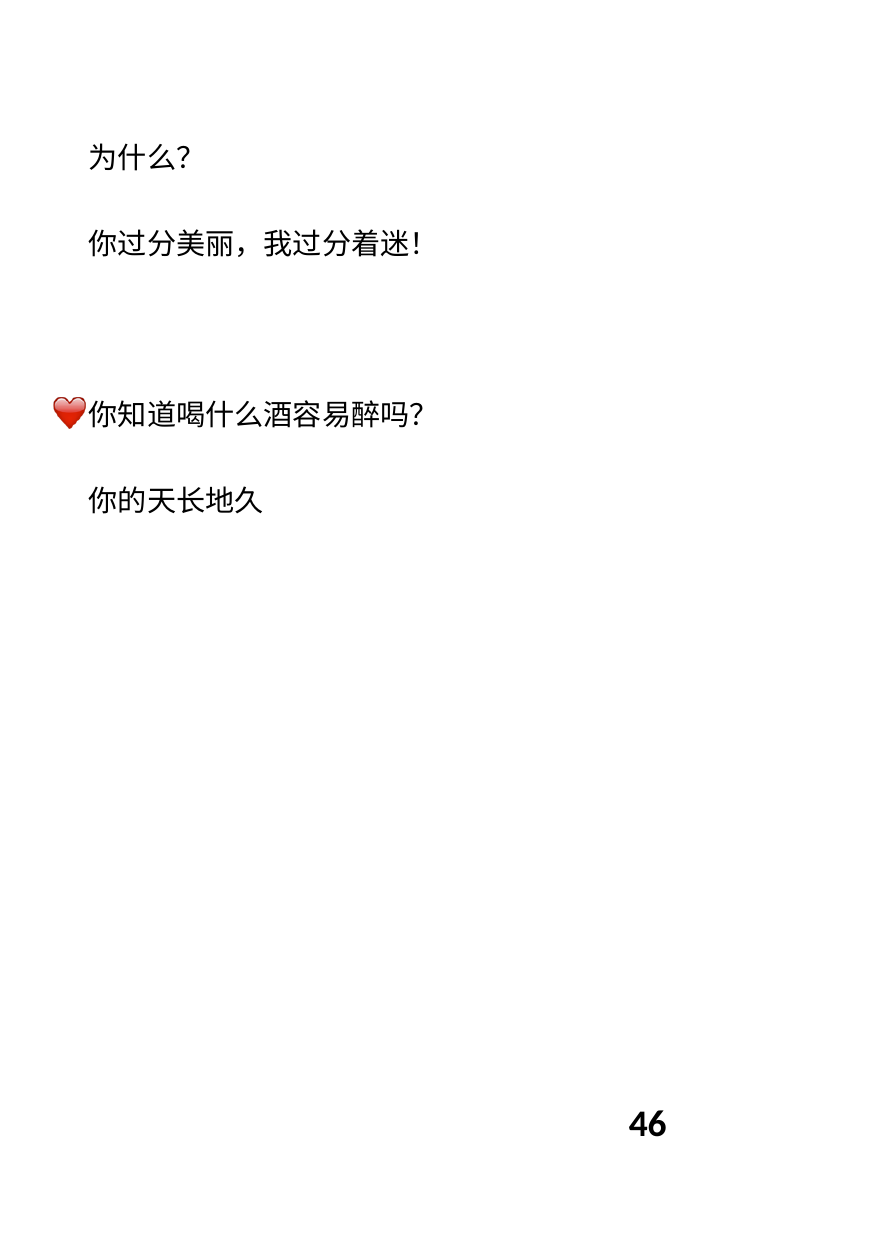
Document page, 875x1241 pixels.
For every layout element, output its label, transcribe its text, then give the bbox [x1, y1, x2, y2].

picture [50, 394, 88, 432]
text 你知道喝什么酒容易醉吗？ [88, 380, 726, 445]
text 为什么？ [88, 123, 726, 188]
text 你过分美丽，我过分着迷！ [88, 209, 726, 274]
text 你的天长地久 [88, 466, 726, 531]
